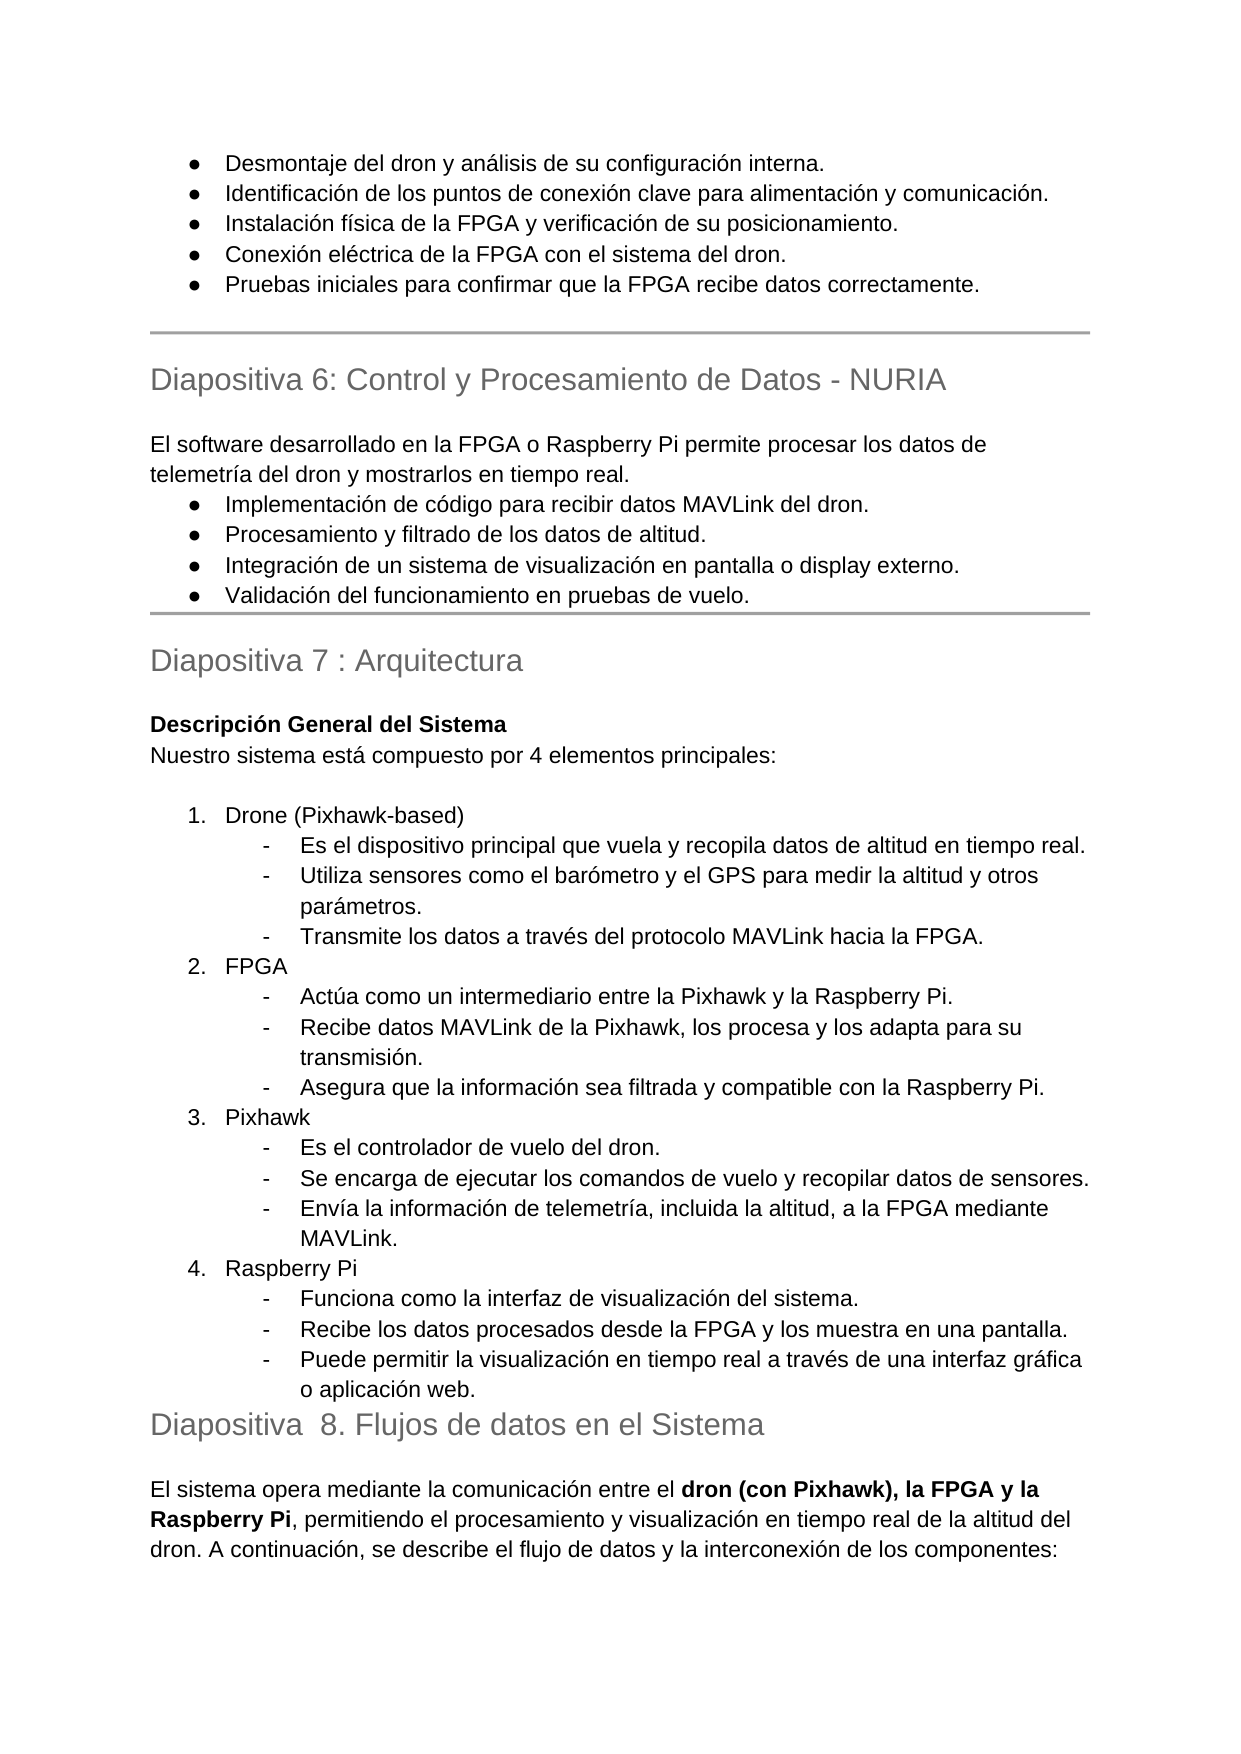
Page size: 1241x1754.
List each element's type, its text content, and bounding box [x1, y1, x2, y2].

list Actúa como un intermediario entre la Pixhawk y la Raspberry Pi. [262, 983, 1090, 1010]
list Raspberry Pi [187, 1255, 1090, 1282]
list Integración de un sistema de visualización en pantalla o display externo. [187, 552, 1090, 578]
text El software desarrollado en la FPGA o Raspberry Pi permite procesar los datos de telemetría del dron y mostrarlos en tiempo real. [150, 431, 1090, 487]
list Utiliza sensores como el barómetro y el GPS para medir la altitud y otros parámetros. [262, 862, 1090, 919]
list Es el dispositivo principal que vuela y recopila datos de altitud en tiempo real. [262, 832, 1090, 859]
list Conexión eléctrica de la FPGA con el sistema del dron. [187, 241, 1090, 267]
list Recibe datos MAVLink de la Pixhawk, los procesa y los adapta para su transmisión. [262, 1013, 1090, 1070]
list Drone (Pixhawk-based) [187, 802, 1090, 828]
list Recibe los datos procesados desde la FPGA y los muestra en una pantalla. [262, 1316, 1090, 1342]
list Envía la información de telemetría, incluida la altitud, a la FPGA mediante MAVLink. [262, 1195, 1090, 1251]
list Validación del funcionamiento en pruebas de vuelo. [187, 582, 1090, 608]
list Procesamiento y filtrado de los datos de altitud. [187, 521, 1090, 548]
list Es el controlador de vuelo del dron. [262, 1134, 1090, 1161]
list Se encarga de ejecutar los comandos de vuelo y recopilar datos de sensores. [262, 1164, 1090, 1191]
list Pruebas iniciales para confirmar que la FPGA recibe datos correctamente. [187, 271, 1090, 297]
list Puede permitir la visualización en tiempo real a través de una interfaz gráfica o aplicación web. [262, 1346, 1090, 1402]
subtitle Diapositiva 6: Control y Procesamiento de Datos - NURIA [150, 361, 1090, 397]
text Descripción General del Sistema [150, 711, 1090, 738]
list Instalación física de la FPGA y verificación de su posicionamiento. [187, 210, 1090, 237]
subtitle Diapositiva 7 : Arquitectura [150, 642, 1090, 678]
list Desmontaje del dron y análisis de su configuración interna. [187, 150, 1090, 176]
list Pixhawk [187, 1104, 1090, 1131]
text El sistema opera mediante la comunicación entre el dron (con Pixhawk), la FPGA y la Raspberry Pi, permitiendo el procesamiento y visualización en tiempo real de la altitud del dron. A continuación, se describe el flujo de datos y la interconexión de los componentes: [150, 1476, 1090, 1562]
list FPGA [187, 953, 1090, 979]
list Identificación de los puntos de conexión clave para alimentación y comunicación. [187, 180, 1090, 207]
list Transmite los datos a través del protocolo MAVLink hacia la FPGA. [262, 923, 1090, 949]
list Implementación de código para recibir datos MAVLink del dron. [187, 491, 1090, 517]
list Asegura que la información sea filtrada y compatible con la Raspberry Pi. [262, 1074, 1090, 1100]
subtitle Diapositiva 8. Flujos de datos en el Sistema [150, 1406, 1090, 1442]
text Nuestro sistema está compuesto por 4 elementos principales: [150, 742, 1090, 768]
list Funciona como la interfaz de visualización del sistema. [262, 1285, 1090, 1312]
